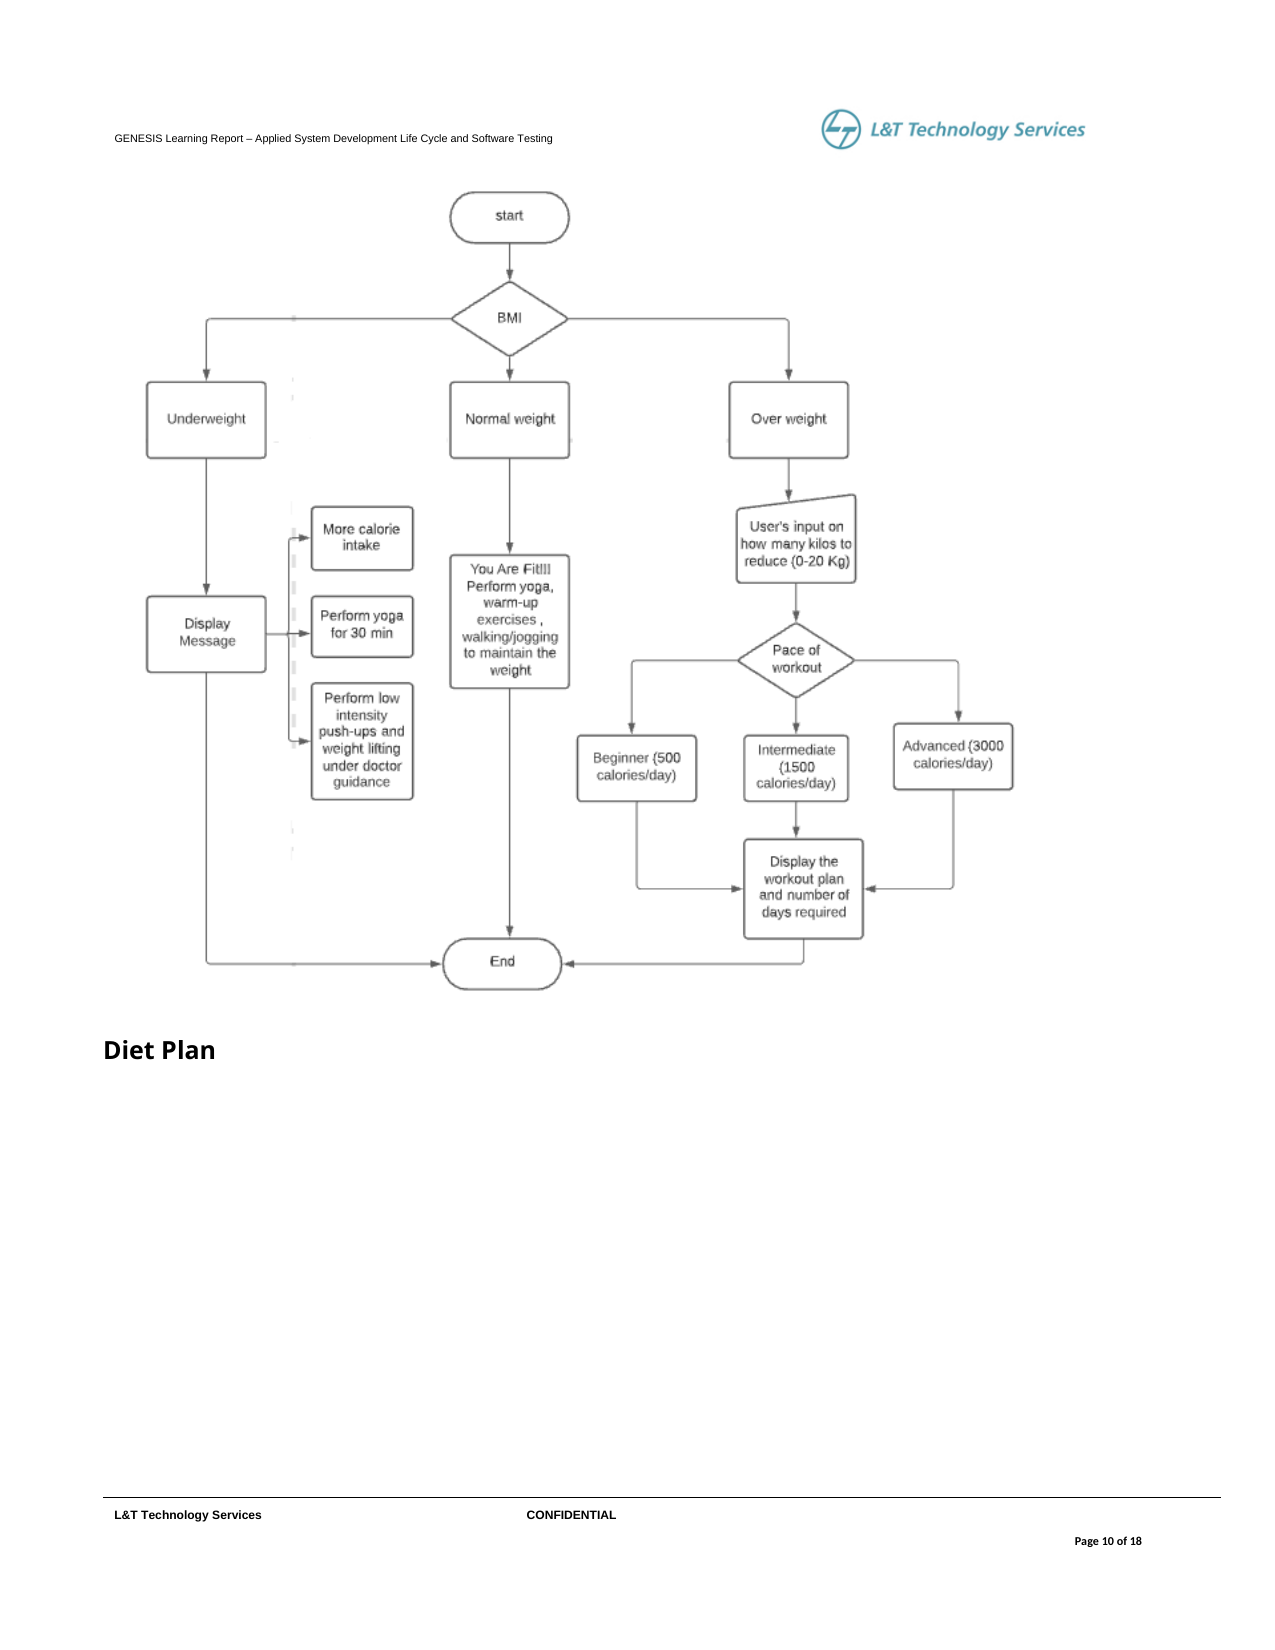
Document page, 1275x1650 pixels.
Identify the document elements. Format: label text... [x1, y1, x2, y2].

picture [819, 98, 1087, 162]
picture [102, 185, 1044, 1008]
text Diet Plan [103, 1033, 1162, 1067]
